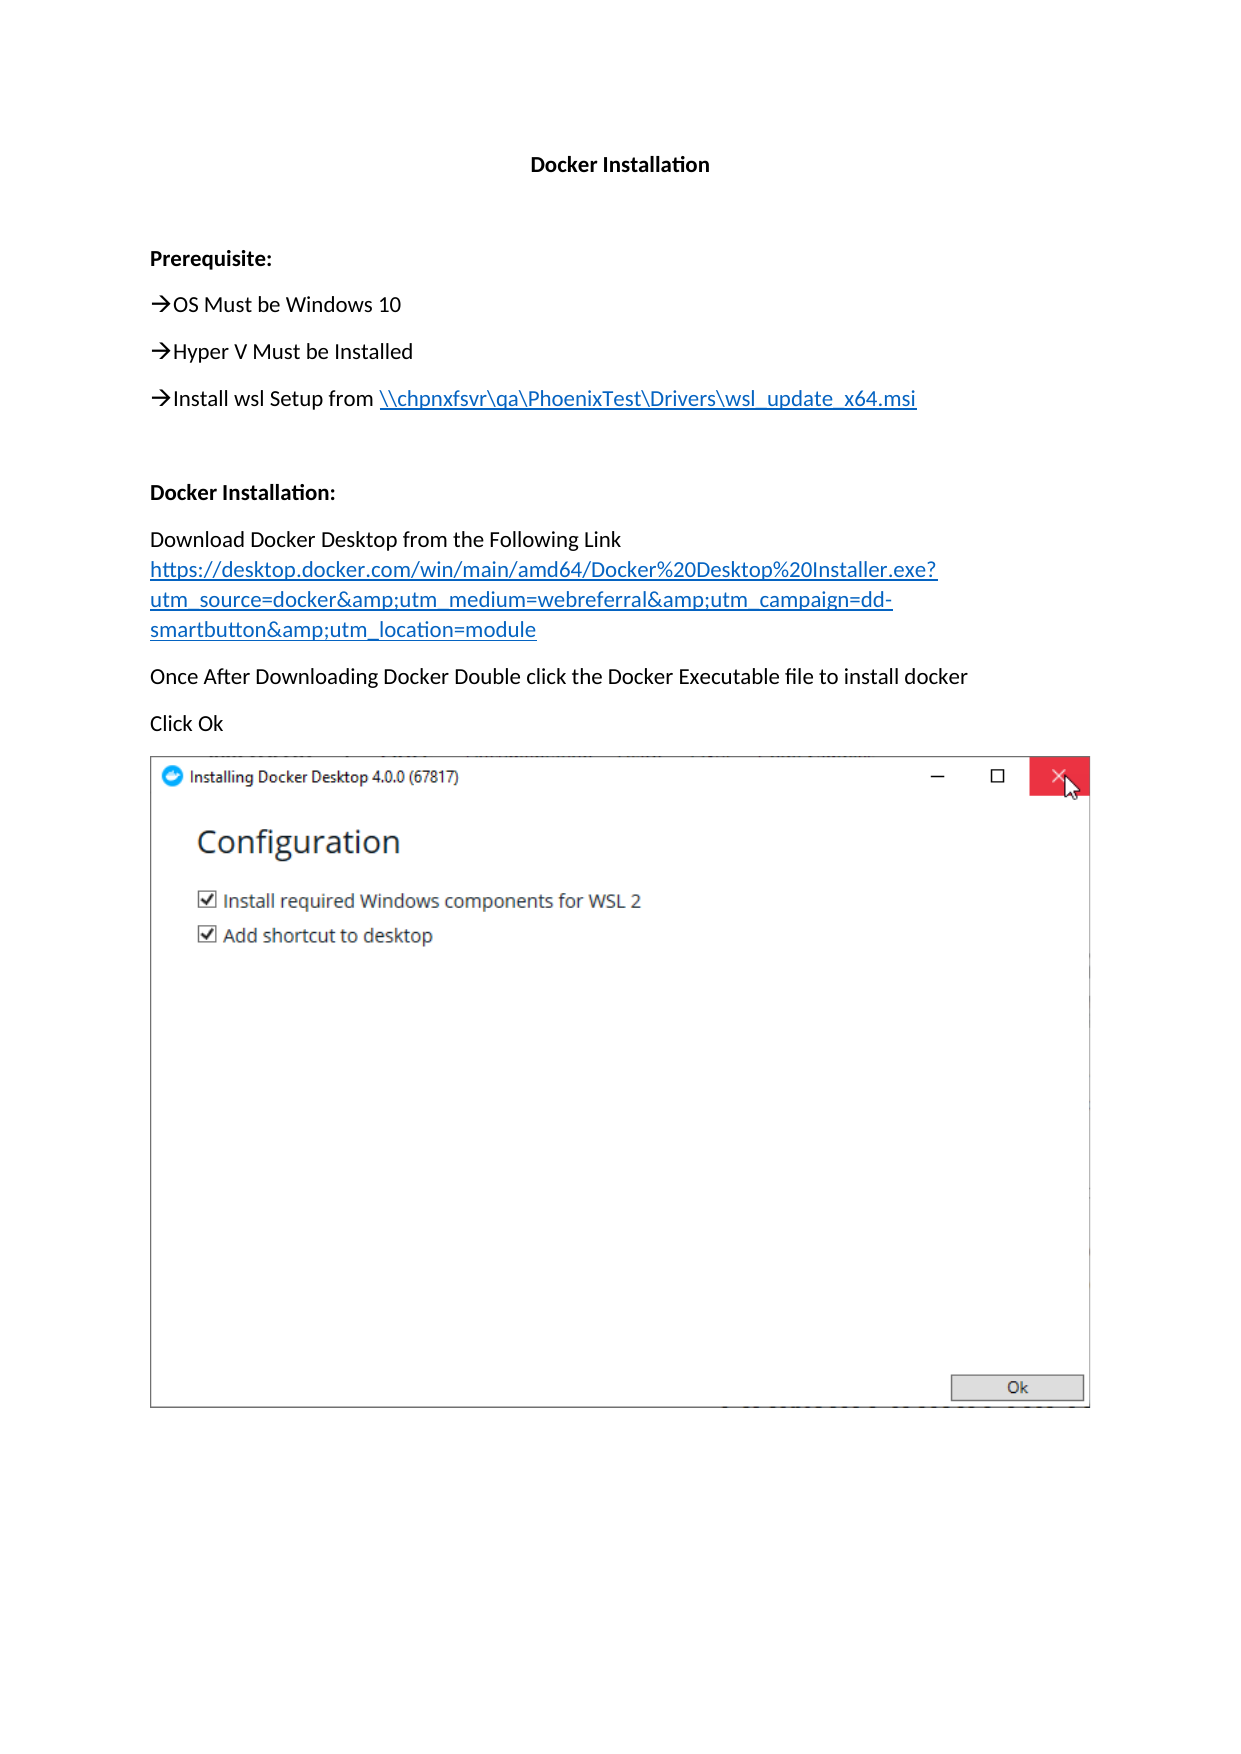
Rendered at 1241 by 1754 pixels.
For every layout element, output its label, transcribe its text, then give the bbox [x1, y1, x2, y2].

text Docker Installation [150, 150, 1090, 178]
text Prerequisite: [150, 244, 1090, 272]
text OS Must be Windows 10 [150, 291, 1090, 319]
picture [150, 756, 1091, 1408]
text Once After Downloading Docker Double click the Docker Executable file to install docker [150, 662, 1090, 691]
text Click Ok [150, 709, 1090, 737]
text Download Docker Desktop from the Following Link https://desktop.docker.com/win/main/amd64/Docker%20Desktop%20Installer.exe?utm_source=docker&amp;utm_medium=webreferral&amp;utm_campaign=dd-smartbutton&amp;utm_location=module [150, 525, 1090, 644]
text Docker Installation: [150, 478, 1090, 506]
text Install wsl Setup from \\chpnxfsvr\qa\PhoenixTest\Drivers\wsl_update_x64.msi [150, 384, 1090, 412]
text Hyper V Must be Installed [150, 337, 1090, 366]
